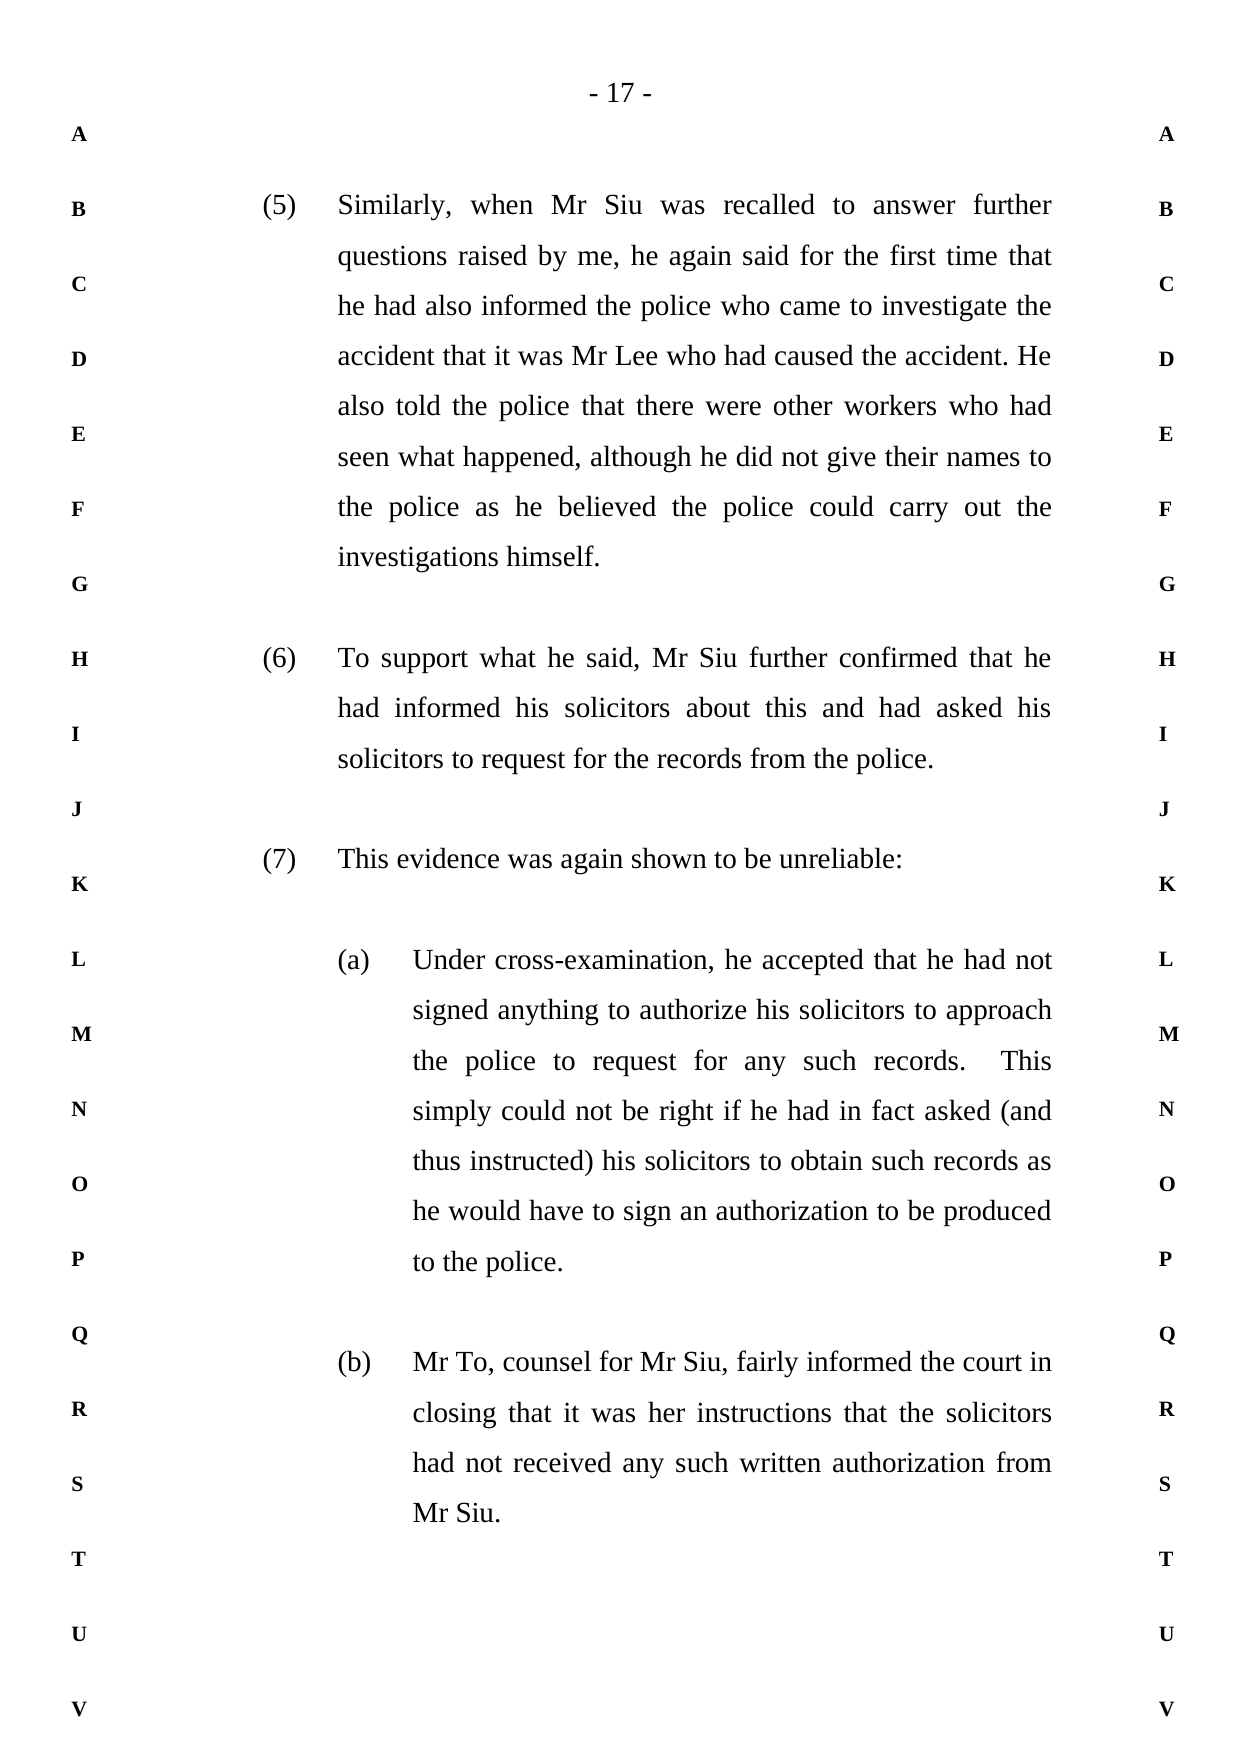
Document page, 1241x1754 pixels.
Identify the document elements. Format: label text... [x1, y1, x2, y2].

list Mr To, counsel for Mr Siu, fairly informed the court in closing that it was her instructions that the solicitors had not received any such written authorization from Mr Siu. [337, 1345, 1053, 1529]
list Under cross-examination, he accepted that he had not signed anything to authorize his solicitors to approach the police to request for any such records. This simply could not be right if he had in fact asked (and thus instructed) his solicitors to obtain such records as he would have to sign an authorization to be produced to the police. [337, 942, 1053, 1278]
list To support what he said, Mr Siu further confirmed that he had informed his solicitors about this and had asked his solicitors to request for the records from the police. [262, 640, 1053, 774]
list This evidence was again shown to be unreliable: [262, 842, 1053, 875]
list Similarly, when Mr Siu was recalled to answer further questions raised by me, he again said for the first time that he had also informed the police who came to investigate the accident that it was Mr Lee who had caused the accident. He also told the police that there were other workers who had seen what happened, although he did not give their names to the police as he believed the police could carry out the investigations himself. [262, 187, 1053, 573]
